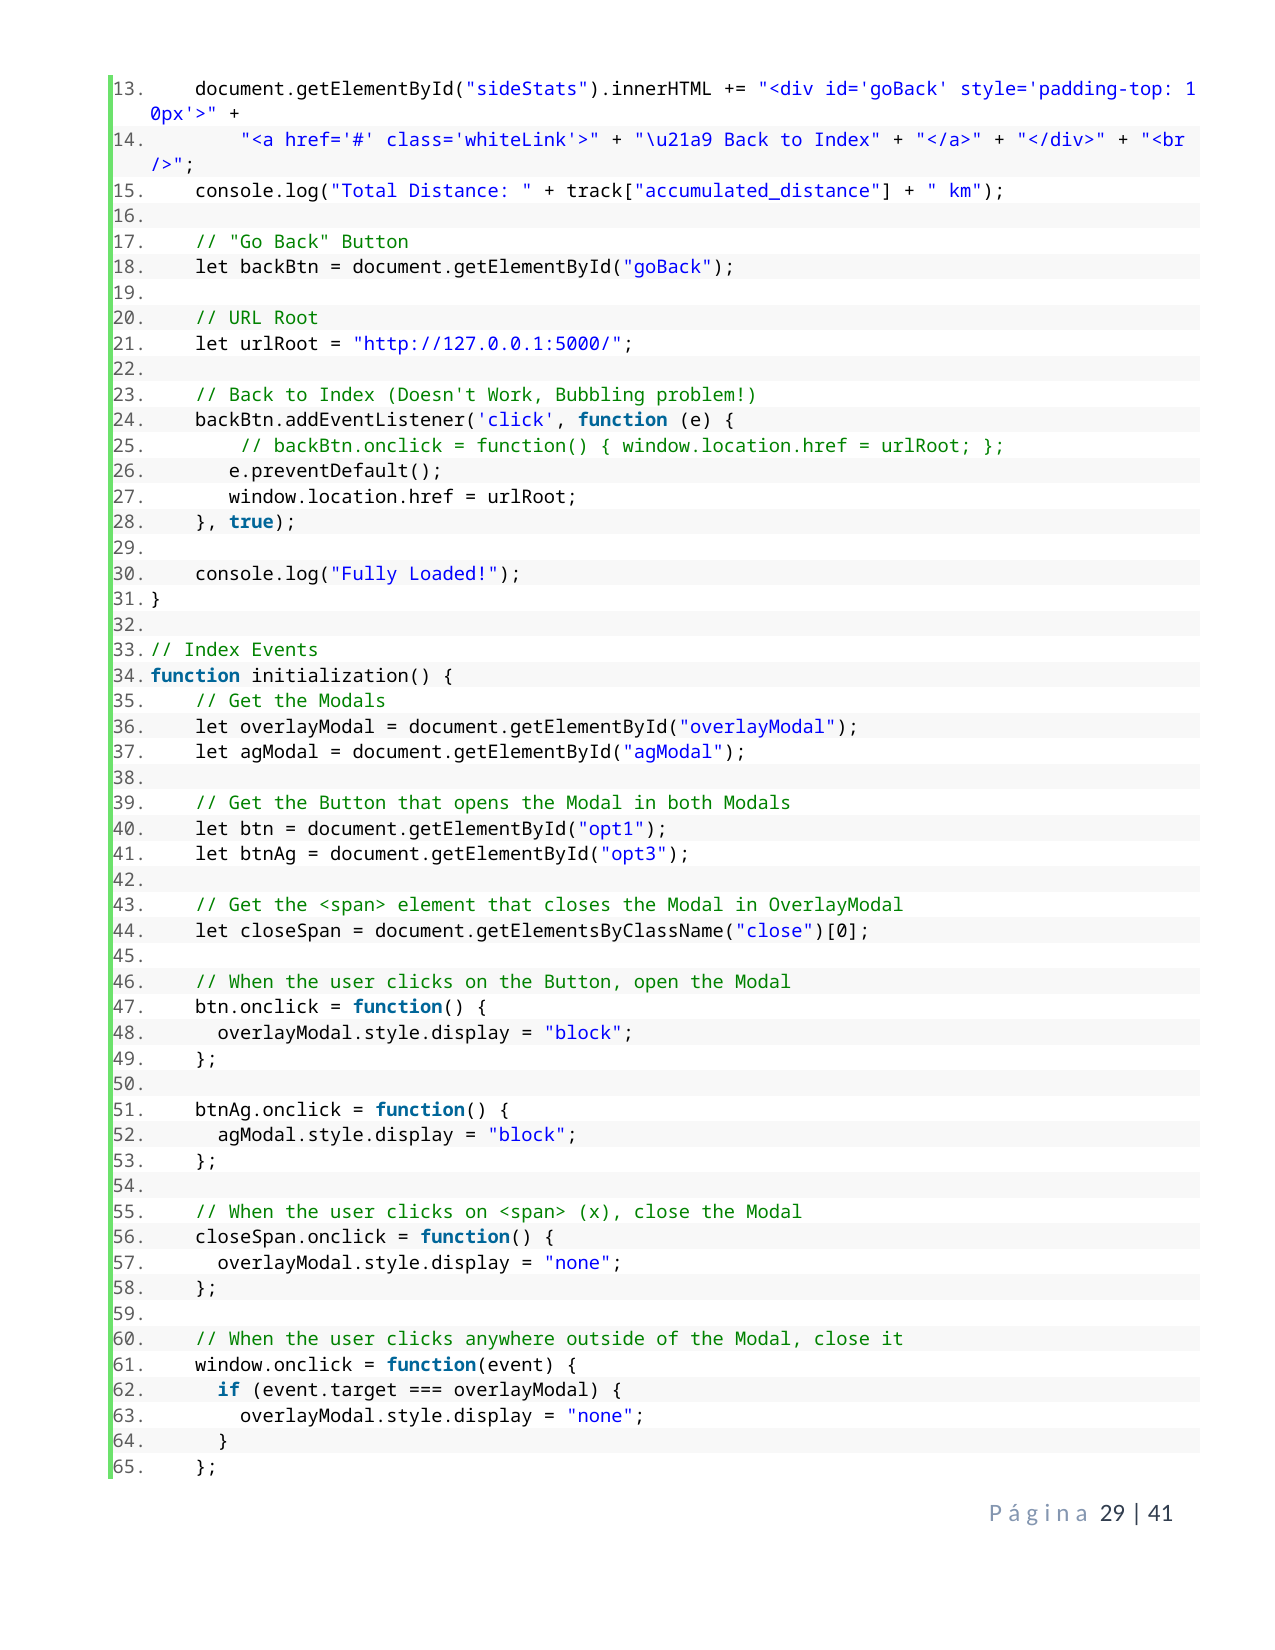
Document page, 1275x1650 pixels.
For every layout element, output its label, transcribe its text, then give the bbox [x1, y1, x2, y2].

list window.location.href = urlRoot; [113, 483, 1200, 509]
list if (event.target === overlayModal) { [113, 1377, 1200, 1402]
list agModal.style.display = "block"; [113, 1121, 1200, 1147]
list document.getElementById("sideStats").innerHTML += "<div id='goBack' style='padding-top: 10px'>" + [113, 75, 1200, 126]
list let backBtn = document.getElementById("goBack"); [113, 254, 1200, 279]
list // Get the Button that opens the Modal in both Modals [113, 789, 1200, 815]
list let overlayModal = document.getElementById("overlayModal"); [113, 713, 1200, 738]
list overlayModal.style.display = "none"; [113, 1249, 1200, 1274]
list } [113, 1428, 1200, 1453]
list // Back to Index (Doesn't Work, Bubbling problem!) [113, 381, 1200, 407]
list } [113, 585, 1200, 611]
list // When the user clicks on <span> (x), close the Modal [113, 1198, 1200, 1223]
list }; [113, 1274, 1200, 1300]
list }; [113, 1147, 1200, 1172]
list // Get the <span> element that closes the Modal in OverlayModal [113, 892, 1200, 917]
list // Get the Modals [113, 687, 1200, 713]
list "<a href='#' class='whiteLink'>" + "\u21a9 Back to Index" + "</a>" + "</div>" + "<br />"; [113, 126, 1200, 177]
list }, true); [113, 509, 1200, 534]
list // URL Root [113, 305, 1200, 330]
list btn.onclick = function() { [113, 994, 1200, 1019]
list let btn = document.getElementById("opt1"); [113, 815, 1200, 841]
list }; [113, 1045, 1200, 1070]
list }; [113, 1453, 1200, 1479]
list backBtn.addEventListener('click', function (e) { [113, 407, 1200, 432]
list function initialization() { [113, 662, 1200, 687]
list let closeSpan = document.getElementsByClassName("close")[0]; [113, 917, 1200, 943]
list // "Go Back" Button [113, 228, 1200, 254]
list window.onclick = function(event) { [113, 1351, 1200, 1377]
list overlayModal.style.display = "block"; [113, 1019, 1200, 1045]
list // When the user clicks on the Button, open the Modal [113, 968, 1200, 994]
list overlayModal.style.display = "none"; [113, 1402, 1200, 1428]
list closeSpan.onclick = function() { [113, 1223, 1200, 1249]
list console.log("Total Distance: " + track["accumulated_distance"] + " km"); [113, 177, 1200, 203]
list let urlRoot = "http://127.0.0.1:5000/"; [113, 330, 1200, 356]
list // Index Events [113, 636, 1200, 662]
list let agModal = document.getElementById("agModal"); [113, 738, 1200, 764]
list // backBtn.onclick = function() { window.location.href = urlRoot; }; [113, 432, 1200, 458]
list console.log("Fully Loaded!"); [113, 560, 1200, 585]
list btnAg.onclick = function() { [113, 1096, 1200, 1121]
list e.preventDefault(); [113, 458, 1200, 483]
list let btnAg = document.getElementById("opt3"); [113, 841, 1200, 866]
list // When the user clicks anywhere outside of the Modal, close it [113, 1326, 1200, 1351]
